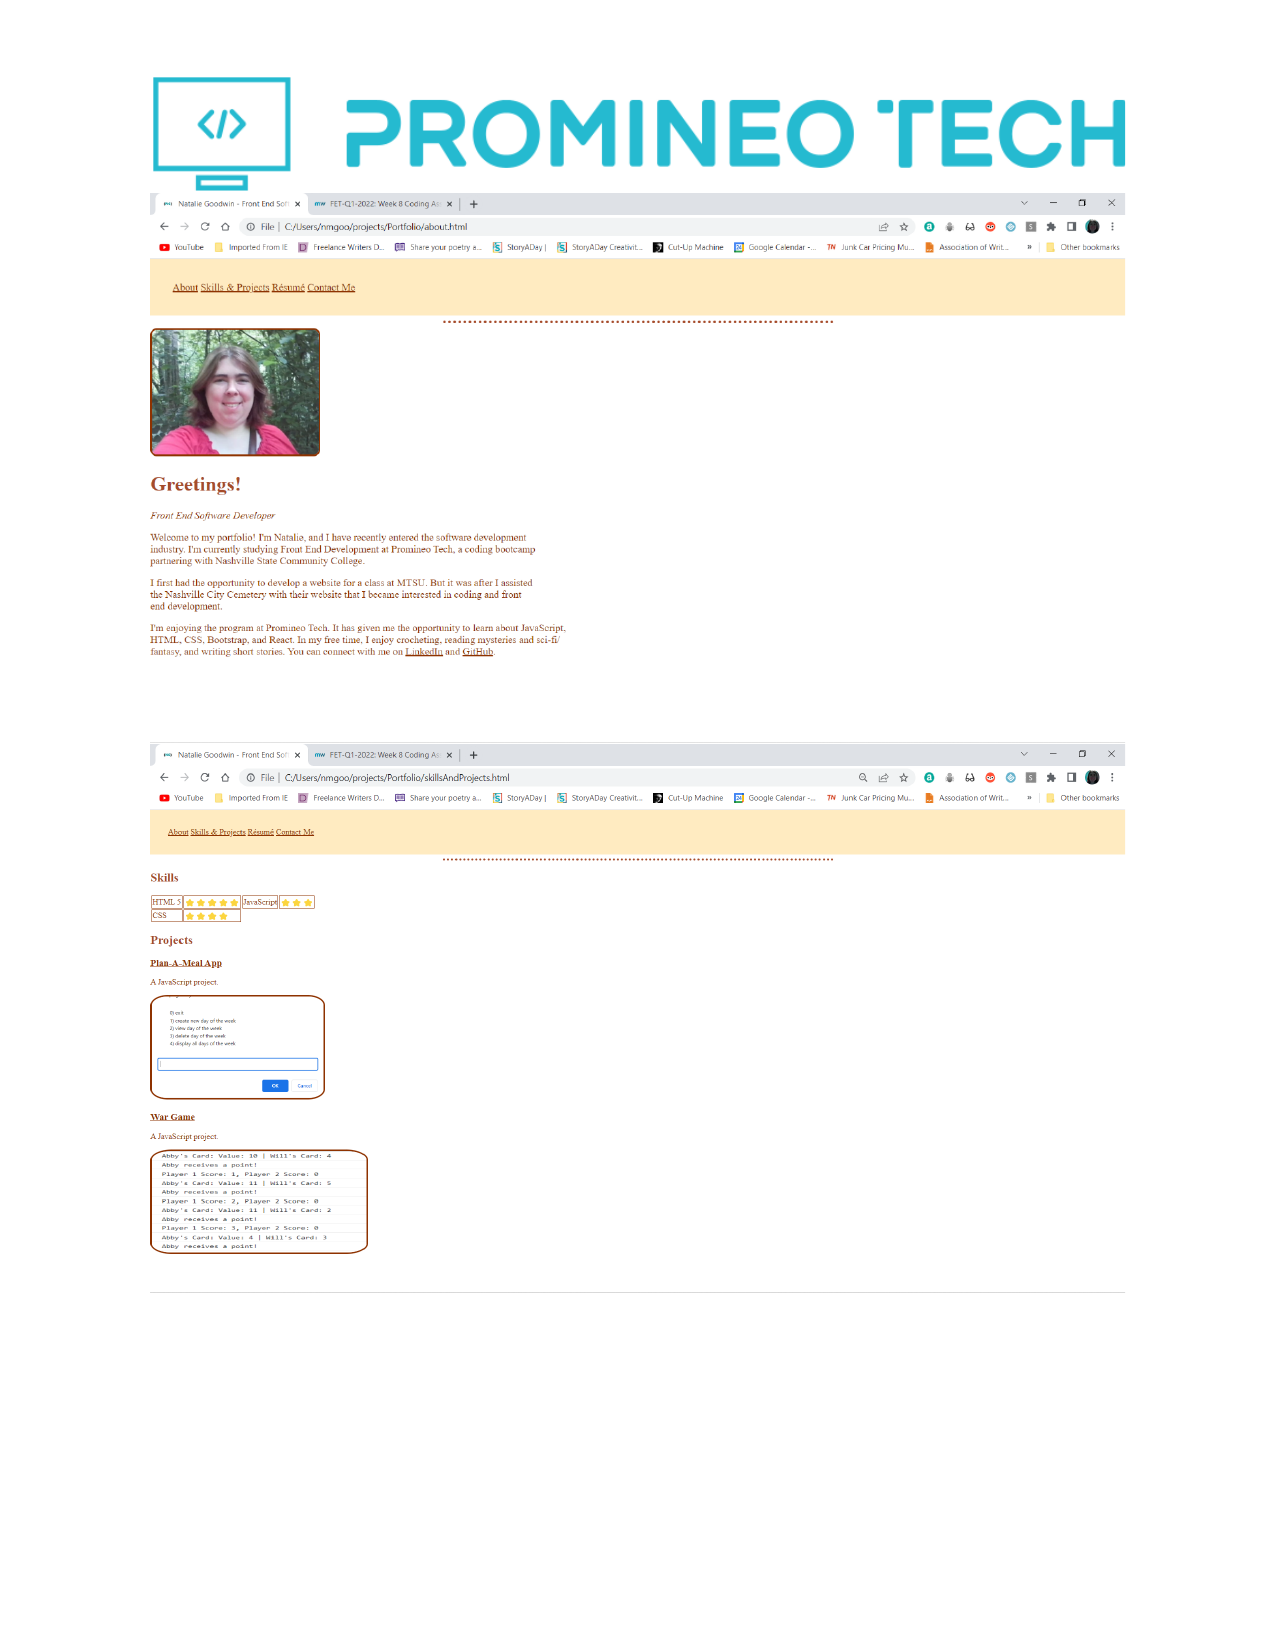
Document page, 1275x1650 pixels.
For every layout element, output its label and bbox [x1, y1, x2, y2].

picture [150, 744, 1125, 1293]
picture [150, 75, 1125, 743]
